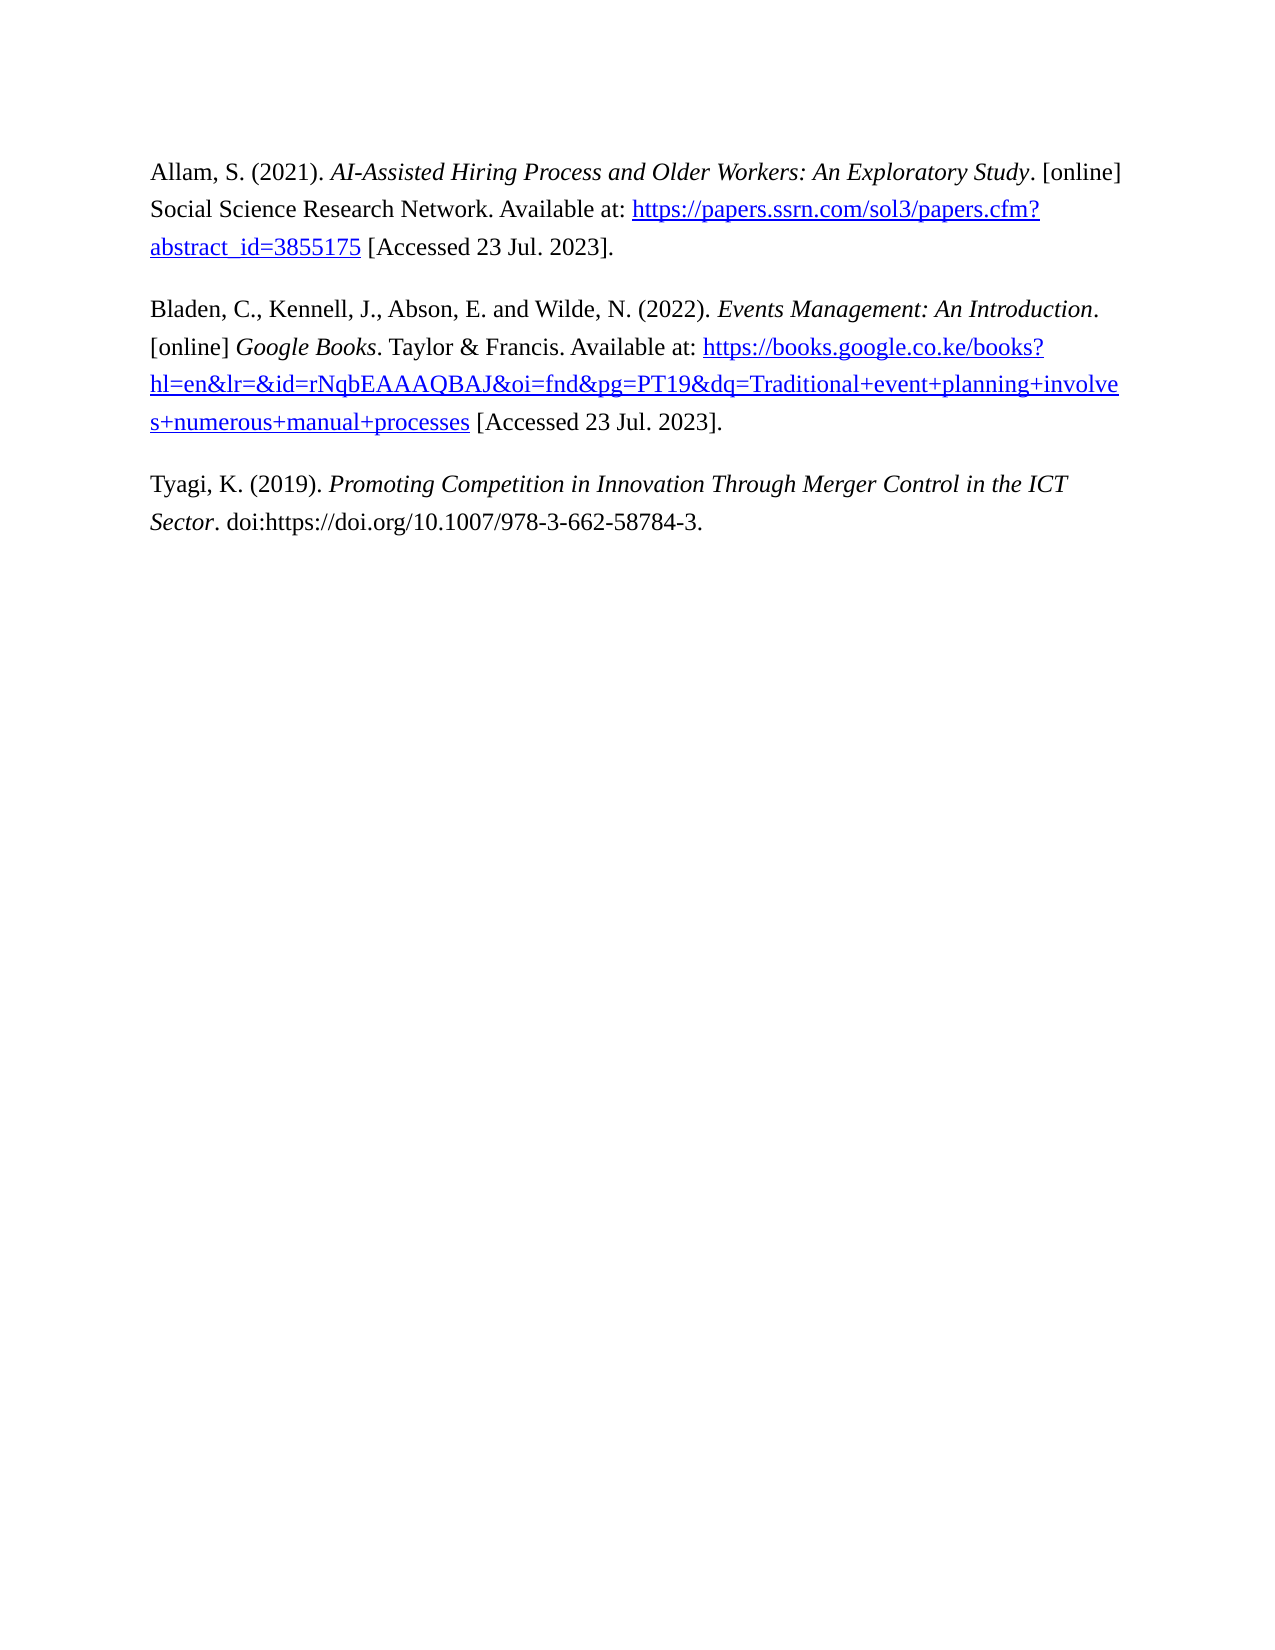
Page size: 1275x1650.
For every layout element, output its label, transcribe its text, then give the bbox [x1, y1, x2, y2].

text Tyagi, K. (2019). Promoting Competition in Innovation Through Merger Control in the ICT Sector. doi:https://doi.org/10.1007/978-3-662-58784-3. [150, 462, 1125, 537]
